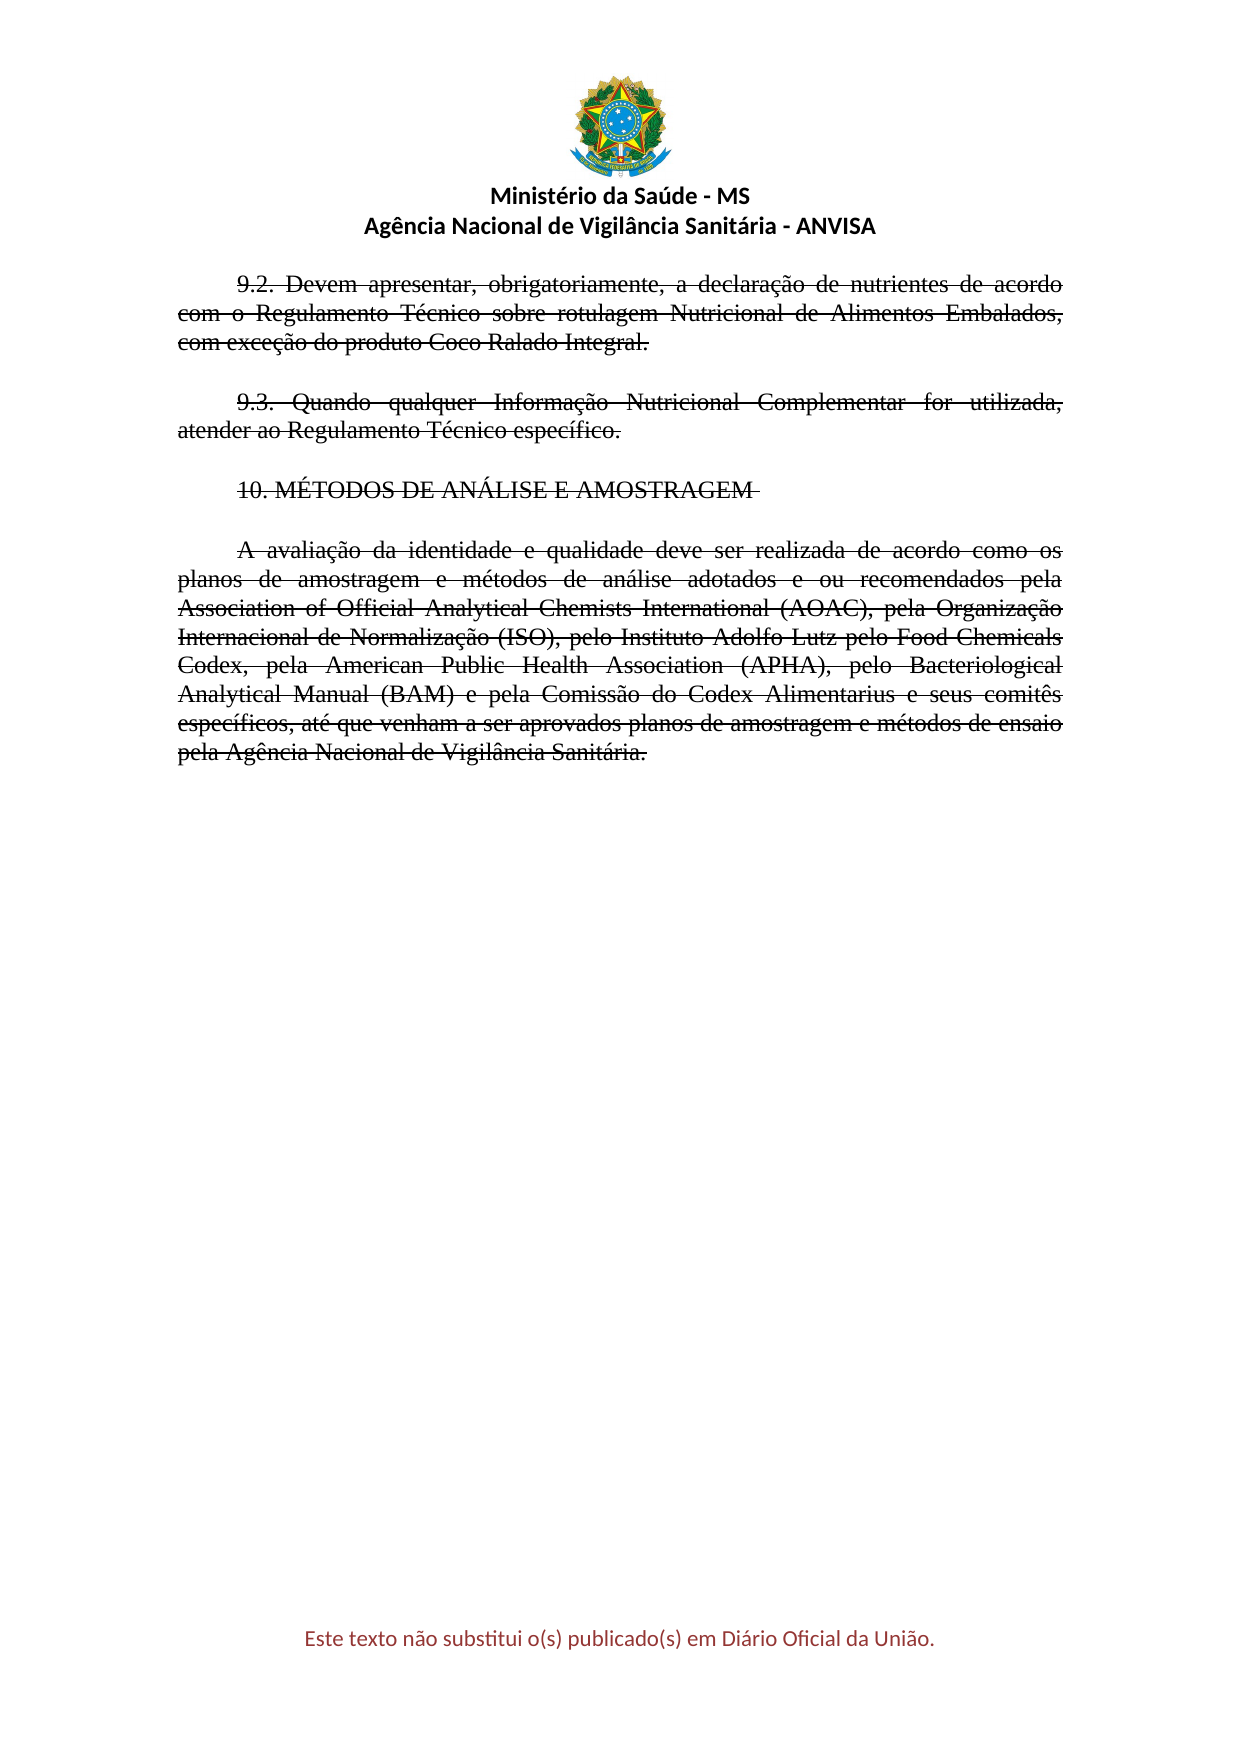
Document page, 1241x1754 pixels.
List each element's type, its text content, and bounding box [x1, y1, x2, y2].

text A avaliação da identidade e qualidade deve ser realizada de acordo como os planos de amostragem e métodos de análise adotados e ou recomendados pela Association of Official Analytical Chemists International (AOAC), pela Organização Internacional de Normalização (ISO), pelo Instituto Adolfo Lutz pelo Food Chemicals Codex, pela American Public Health Association (APHA), pelo Bacteriological Analytical Manual (BAM) e pela Comissão do Codex Alimentarius e seus comitês específicos, até que venham a ser aprovados planos de amostragem e métodos de ensaio pela Agência Nacional de Vigilância Sanitária. [177, 535, 1063, 608]
text 10. MÉTODOS DE ANÁLISE E AMOSTRAGEM [177, 475, 1063, 504]
picture [566, 73, 674, 180]
text A avaliação da identidade e qualidade deve ser realizada de acordo como os planos de amostragem e métodos de análise adotados e ou recomendados pela Association of Official Analytical Chemists International (AOAC), pela Organização Internacional de Normalização (ISO), pelo Instituto Adolfo Lutz pelo Food Chemicals Codex, pela American Public Health Association (APHA), pelo Bacteriological Analytical Manual (BAM) e pela Comissão do Codex Alimentarius e seus comitês específicos, até que venham a ser aprovados planos de amostragem e métodos de ensaio pela Agência Nacional de Vigilância Sanitária. [177, 724, 1063, 765]
text 9.2. Devem apresentar, obrigatoriamente, a declaração de nutrientes de acordo com o Regulamento Técnico sobre rotulagem Nutricional de Alimentos Embalados, com exceção do produto Coco Ralado Integral. [177, 269, 1063, 313]
text 9.3. Quando qualquer Informação Nutricional Complementar for utilizada, atender ao Regulamento Técnico específico. [177, 387, 1063, 444]
text 9.2. Devem apresentar, obrigatoriamente, a declaração de nutrientes de acordo com o Regulamento Técnico sobre rotulagem Nutricional de Alimentos Embalados, com exceção do produto Coco Ralado Integral. [177, 314, 1063, 355]
